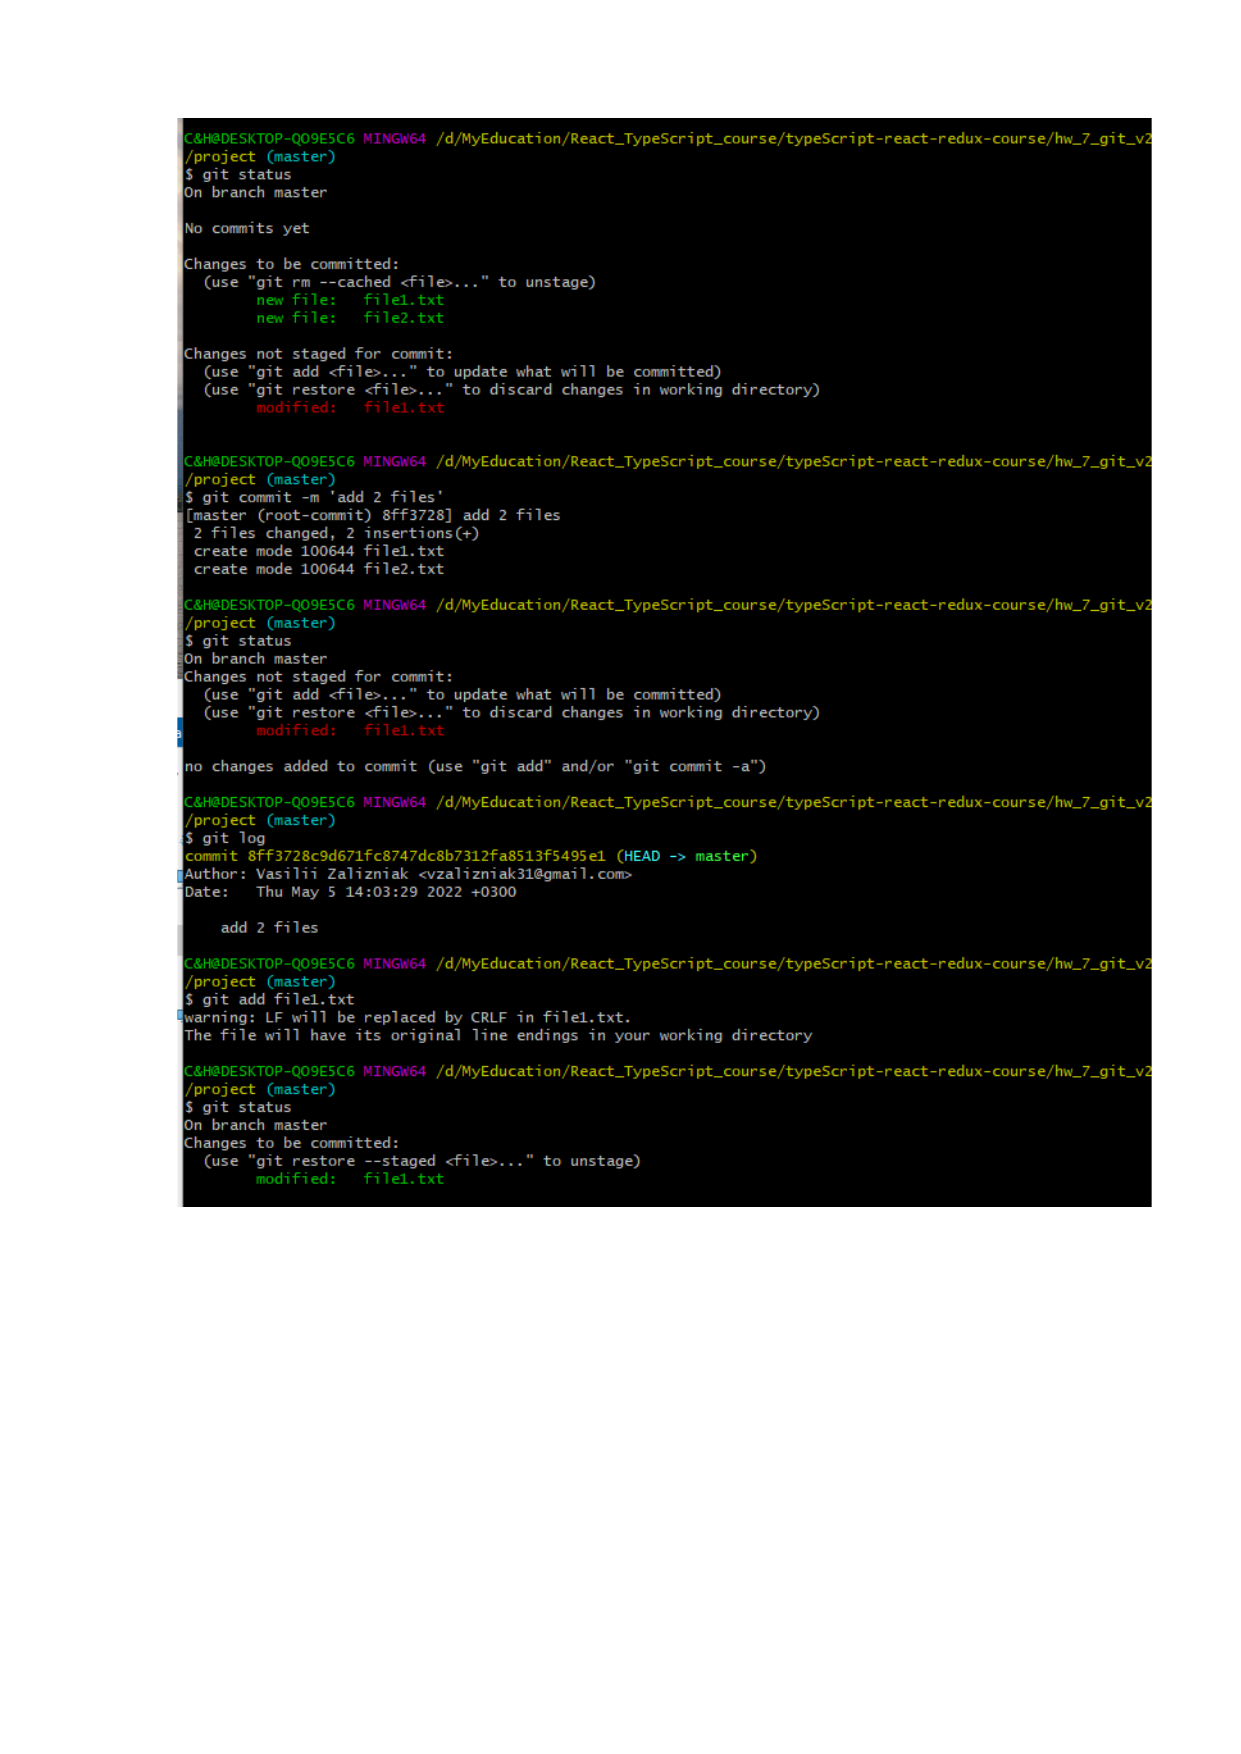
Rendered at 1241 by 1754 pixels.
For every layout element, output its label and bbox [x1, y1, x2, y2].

picture [177, 118, 1152, 1207]
